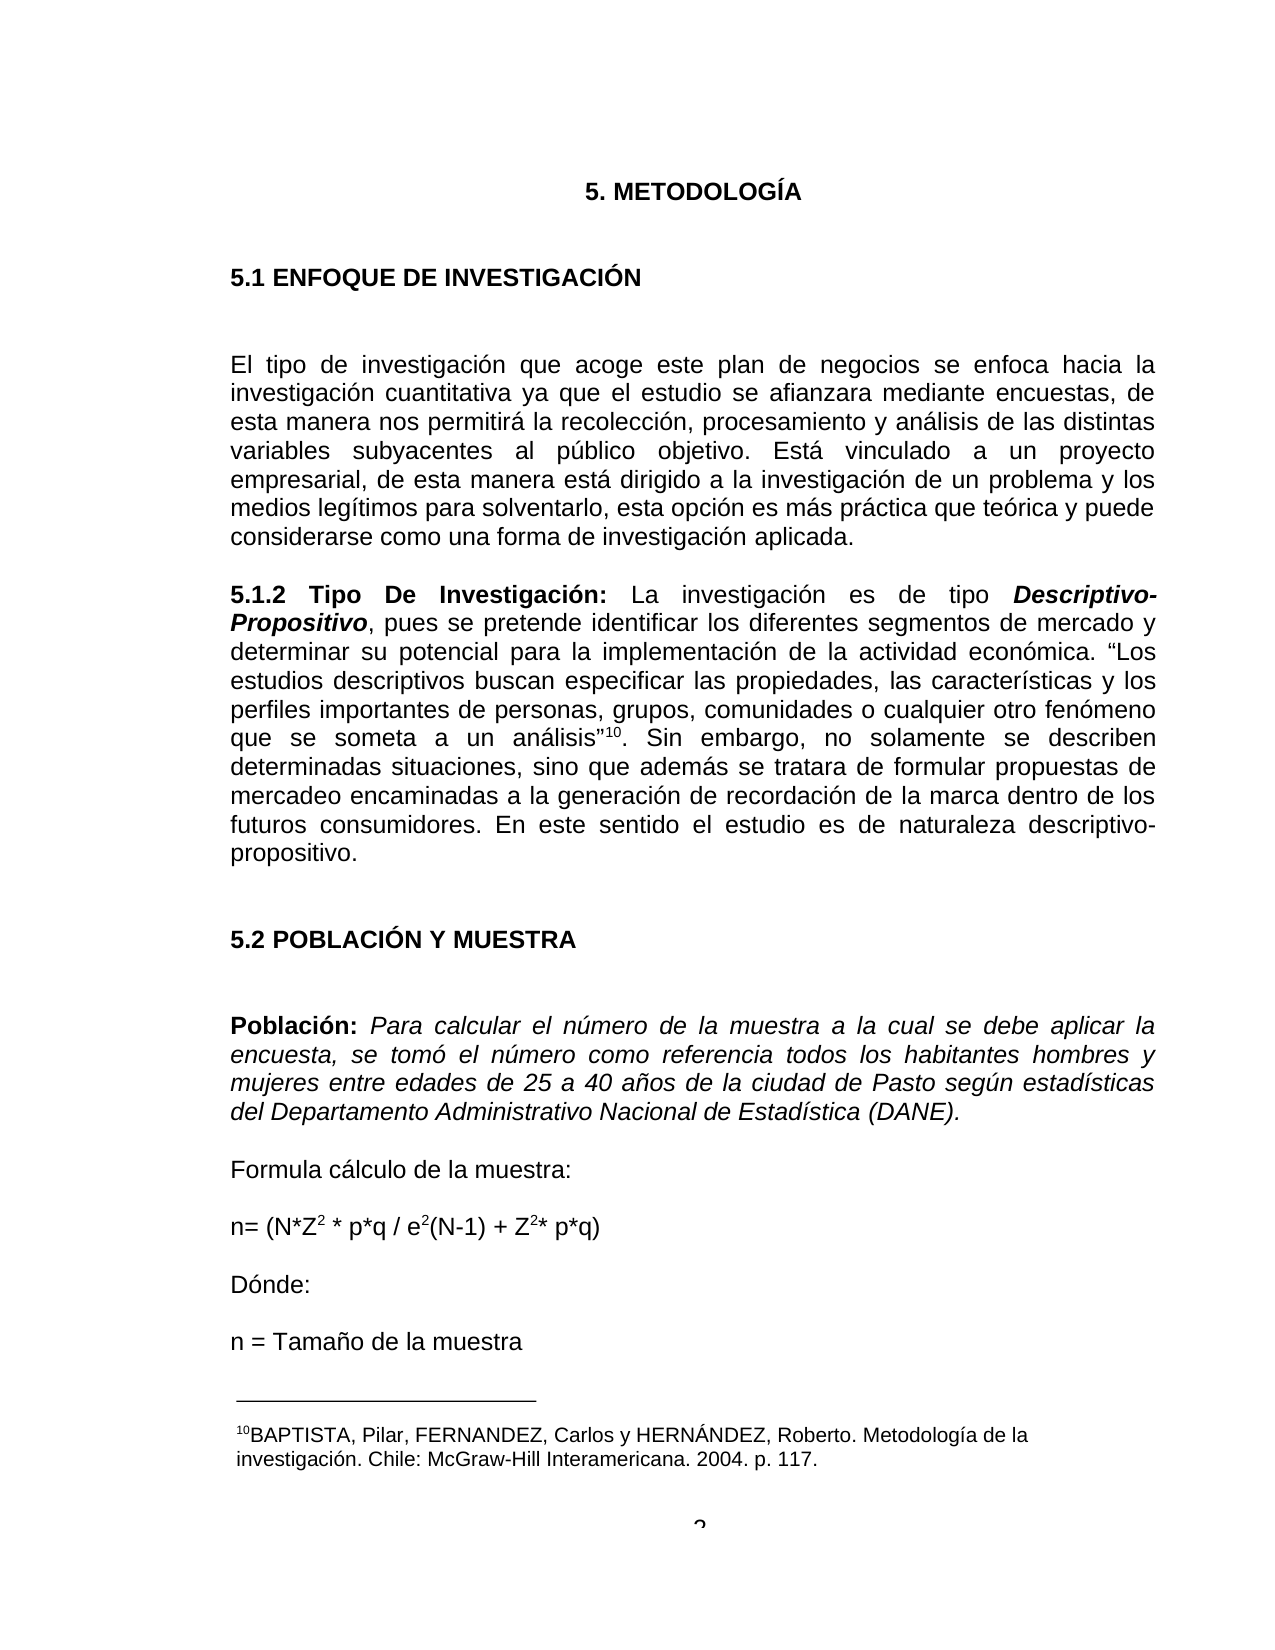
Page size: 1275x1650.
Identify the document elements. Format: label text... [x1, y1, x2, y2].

text El tipo de investigación que acoge este plan de negocios se enfoca hacia la investigación cuantitativa ya que el estudio se afianzara mediante encuestas, de esta manera nos permitirá la recolección, procesamiento y análisis de las distintas variables subyacentes al público objetivo. Está vinculado a un proyecto empresarial, de esta manera está dirigido a la investigación de un problema y los medios legítimos para solventarlo, esta opción es más práctica que teórica y puede considerarse como una forma de investigación aplicada. [230, 349, 1157, 551]
subtitle ENFOQUE DE INVESTIGACIÓN [230, 263, 1169, 292]
text Población: Para calcular el número de la muestra a la cual se debe aplicar la encuesta, se tomó el número como referencia todos los habitantes hombres y mujeres entre edades de 25 a 40 años de la ciudad de Pasto según estadísticas del Departamento Administrativo Nacional de Estadística (DANE). [230, 1011, 1156, 1126]
text 10BAPTISTA, Pilar, FERNANDEZ, Carlos y HERNÁNDEZ, Roberto. Metodología de la investigación. Chile: McGraw-Hill Interamericana. 2004. p. 117. [236, 1423, 1108, 1471]
text 5.1.2 Tipo De Investigación: La investigación es de tipo Descriptivo- Propositivo, pues se pretende identificar los diferentes segmentos de mercado y determinar su potencial para la implementación de la actividad económica. “Los estudios descriptivos buscan especificar las propiedades, las características y los perfiles importantes de personas, grupos, comunidades o cualquier otro fenómeno que se someta a un análisis”10. Sin embargo, no solamente se describen determinadas situaciones, sino que además se tratara de formular propuestas de mercadeo encaminadas a la generación de recordación de la marca dentro de los futuros consumidores. En este sentido el estudio es de naturaleza descriptivo- propositivo. [230, 580, 1157, 867]
subtitle POBLACIÓN Y MUESTRA [230, 925, 1169, 953]
subtitle METODOLOGÍA [585, 177, 1169, 206]
text Formula cálculo de la muestra: n= (N*Z2 * p*q / e2(N-1) + Z2* p*q) Dónde: [230, 1155, 604, 1298]
text n = Tamaño de la muestra [230, 1327, 1169, 1356]
